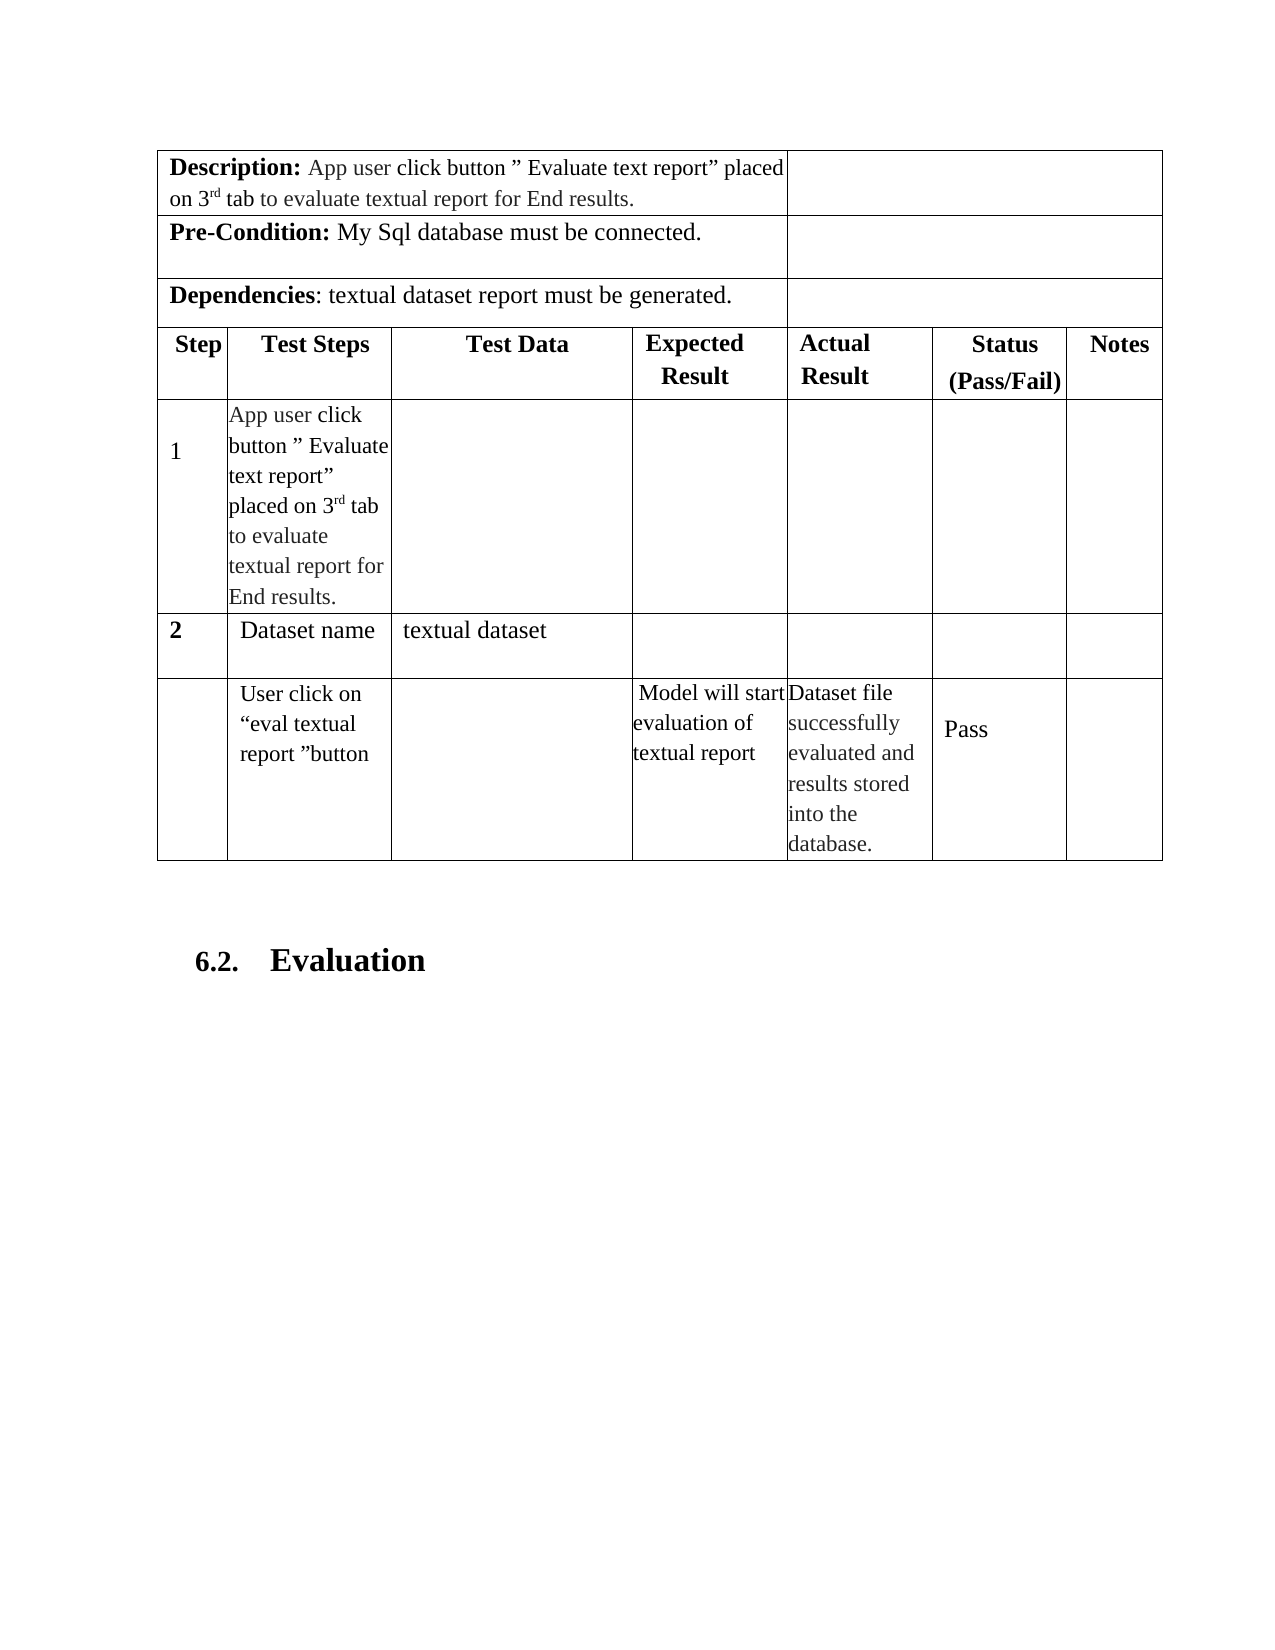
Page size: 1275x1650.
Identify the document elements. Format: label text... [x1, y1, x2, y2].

table_cell [788, 151, 1162, 215]
table_cell 2 [158, 614, 227, 678]
table_cell Test Steps [228, 328, 391, 399]
table_cell Pre-Condition: My Sql database must be connected. [158, 216, 787, 278]
table_cell [158, 679, 227, 860]
table_cell [788, 279, 1162, 327]
table_cell [933, 400, 1066, 613]
table_cell Test Data [392, 328, 632, 399]
table_cell [633, 614, 787, 678]
table_cell [1067, 679, 1162, 860]
table_cell Step [158, 328, 227, 399]
table_cell Dataset file successfully evaluated and results stored into the database. [788, 679, 932, 860]
table_cell [392, 679, 632, 860]
table_cell textual dataset [392, 614, 632, 678]
table_cell [1067, 400, 1162, 613]
table_cell [788, 614, 932, 678]
table_cell [933, 614, 1066, 678]
subtitle Evaluation [195, 940, 1125, 978]
table_cell [1067, 614, 1162, 678]
table_cell App user click button ” Evaluate text report” placed on 3rd tab to evaluate textual report for End results. [228, 400, 391, 613]
table_cell Expected Result [633, 328, 787, 399]
table_cell [788, 216, 1162, 278]
table_cell [392, 400, 632, 613]
table_cell Status (Pass/Fail) [933, 328, 1066, 399]
table_cell User click on “eval textual report ”button [228, 679, 391, 860]
table_cell [633, 400, 787, 613]
table_cell Notes [1067, 328, 1162, 399]
table_cell Dependencies: textual dataset report must be generated. [158, 279, 787, 327]
table_cell 1 [158, 400, 227, 613]
table_cell [788, 400, 932, 613]
table_cell Dataset name [228, 614, 391, 678]
table_cell Model will start evaluation of textual report [633, 679, 787, 860]
table_cell Description: App user click button ” Evaluate text report” placed on 3rd tab to evaluate textual report for End results. [158, 151, 787, 215]
table_cell Pass [933, 679, 1066, 860]
table_cell Actual Result [788, 328, 932, 399]
